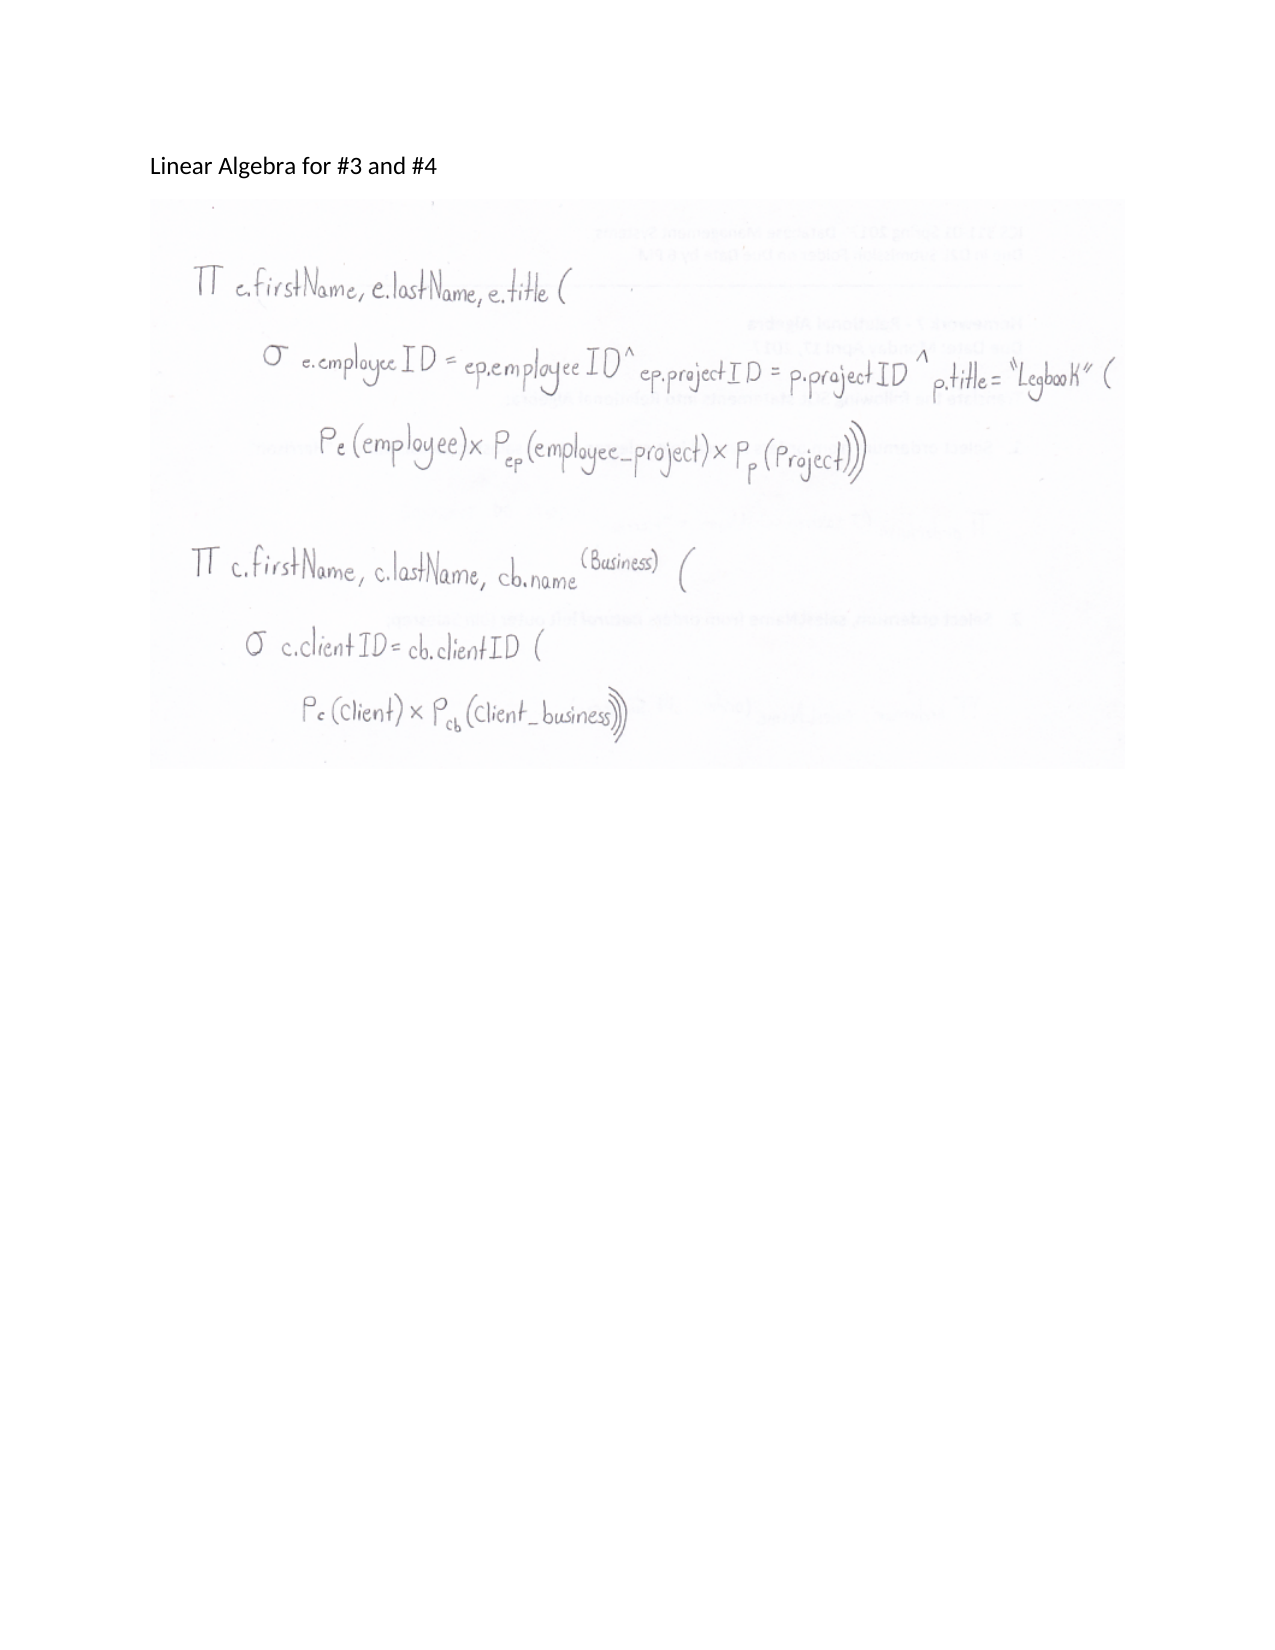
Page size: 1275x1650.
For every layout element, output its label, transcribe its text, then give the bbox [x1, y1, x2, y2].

text Linear Algebra for #3 and #4 [150, 150, 1125, 181]
picture [150, 199, 1125, 769]
